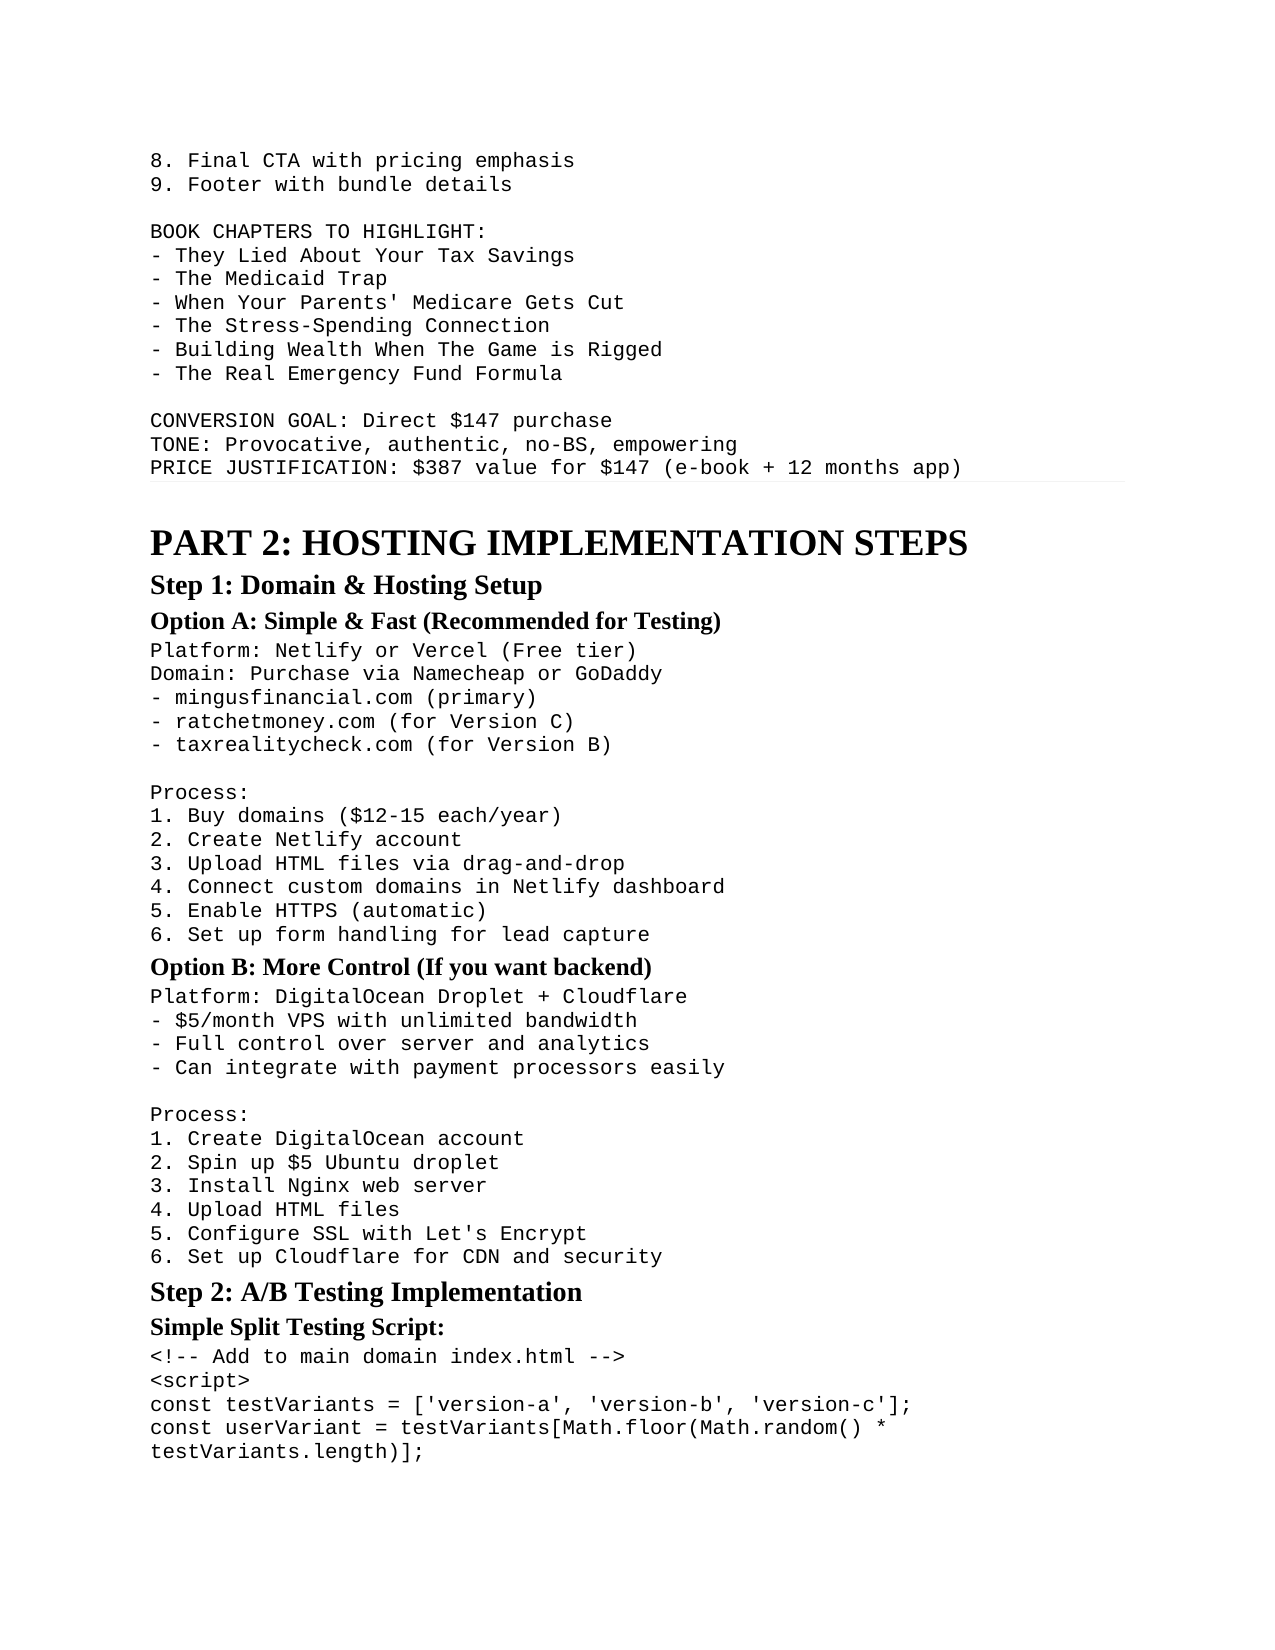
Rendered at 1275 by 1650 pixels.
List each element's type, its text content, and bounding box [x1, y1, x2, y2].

text Process: [150, 782, 1125, 805]
text - ratchetmoney.com (for Version C) [150, 711, 1125, 734]
text - mingusfinancial.com (primary) [150, 687, 1125, 711]
text const testVariants = ['version-a', 'version-b', 'version-c']; [150, 1394, 1125, 1417]
text PRICE JUSTIFICATION: $387 value for $147 (e-book + 12 months app) [150, 457, 1125, 481]
text <!-- Add to main domain index.html --> [150, 1346, 1125, 1370]
text - The Medicaid Trap [150, 268, 1125, 292]
text <script> [150, 1370, 1125, 1394]
text 1. Buy domains ($12-15 each/year) [150, 805, 1125, 829]
text 9. Footer with bundle details [150, 174, 1125, 197]
text Step 1: Domain & Hosting Setup [150, 568, 1125, 601]
text 3. Upload HTML files via drag-and-drop [150, 853, 1125, 876]
text - taxrealitycheck.com (for Version B) [150, 734, 1125, 758]
text 8. Final CTA with pricing emphasis [150, 150, 1125, 174]
text - Can integrate with payment processors easily [150, 1057, 1125, 1081]
text - The Stress-Spending Connection [150, 316, 1125, 339]
text 2. Spin up $5 Ubuntu droplet [150, 1152, 1125, 1175]
text Process: [150, 1104, 1125, 1128]
text Option B: More Control (If you want backend) [150, 952, 1125, 981]
text 4. Connect custom domains in Netlify dashboard [150, 876, 1125, 900]
text 2. Create Netlify account [150, 829, 1125, 853]
text Platform: DigitalOcean Droplet + Cloudflare [150, 986, 1125, 1010]
text 6. Set up Cloudflare for CDN and security [150, 1246, 1125, 1270]
text Simple Split Testing Script: [150, 1312, 1125, 1341]
text - They Lied About Your Tax Savings [150, 244, 1125, 268]
text 4. Upload HTML files [150, 1199, 1125, 1223]
text - When Your Parents' Medicare Gets Cut [150, 292, 1125, 316]
text 5. Enable HTTPS (automatic) [150, 900, 1125, 923]
text 1. Create DigitalOcean account [150, 1128, 1125, 1152]
text PART 2: HOSTING IMPLEMENTATION STEPS [150, 520, 1125, 563]
text - Full control over server and analytics [150, 1033, 1125, 1057]
text 3. Install Nginx web server [150, 1175, 1125, 1199]
text - The Real Emergency Fund Formula [150, 363, 1125, 386]
text 6. Set up form handling for lead capture [150, 923, 1125, 947]
text BOOK CHAPTERS TO HIGHLIGHT: [150, 221, 1125, 244]
text 5. Configure SSL with Let's Encrypt [150, 1223, 1125, 1246]
text Step 2: A/B Testing Implementation [150, 1275, 1125, 1307]
text Option A: Simple & Fast (Recommended for Testing) [150, 606, 1125, 635]
text - $5/month VPS with unlimited bandwidth [150, 1010, 1125, 1033]
text Domain: Purchase via Namecheap or GoDaddy [150, 663, 1125, 687]
text CONVERSION GOAL: Direct $147 purchase [150, 410, 1125, 434]
text TONE: Provocative, authentic, no-BS, empowering [150, 434, 1125, 457]
text const userVariant = testVariants[Math.floor(Math.random() * testVariants.length)]; [150, 1417, 1125, 1464]
text Platform: Netlify or Vercel (Free tier) [150, 640, 1125, 663]
text - Building Wealth When The Game is Rigged [150, 339, 1125, 363]
